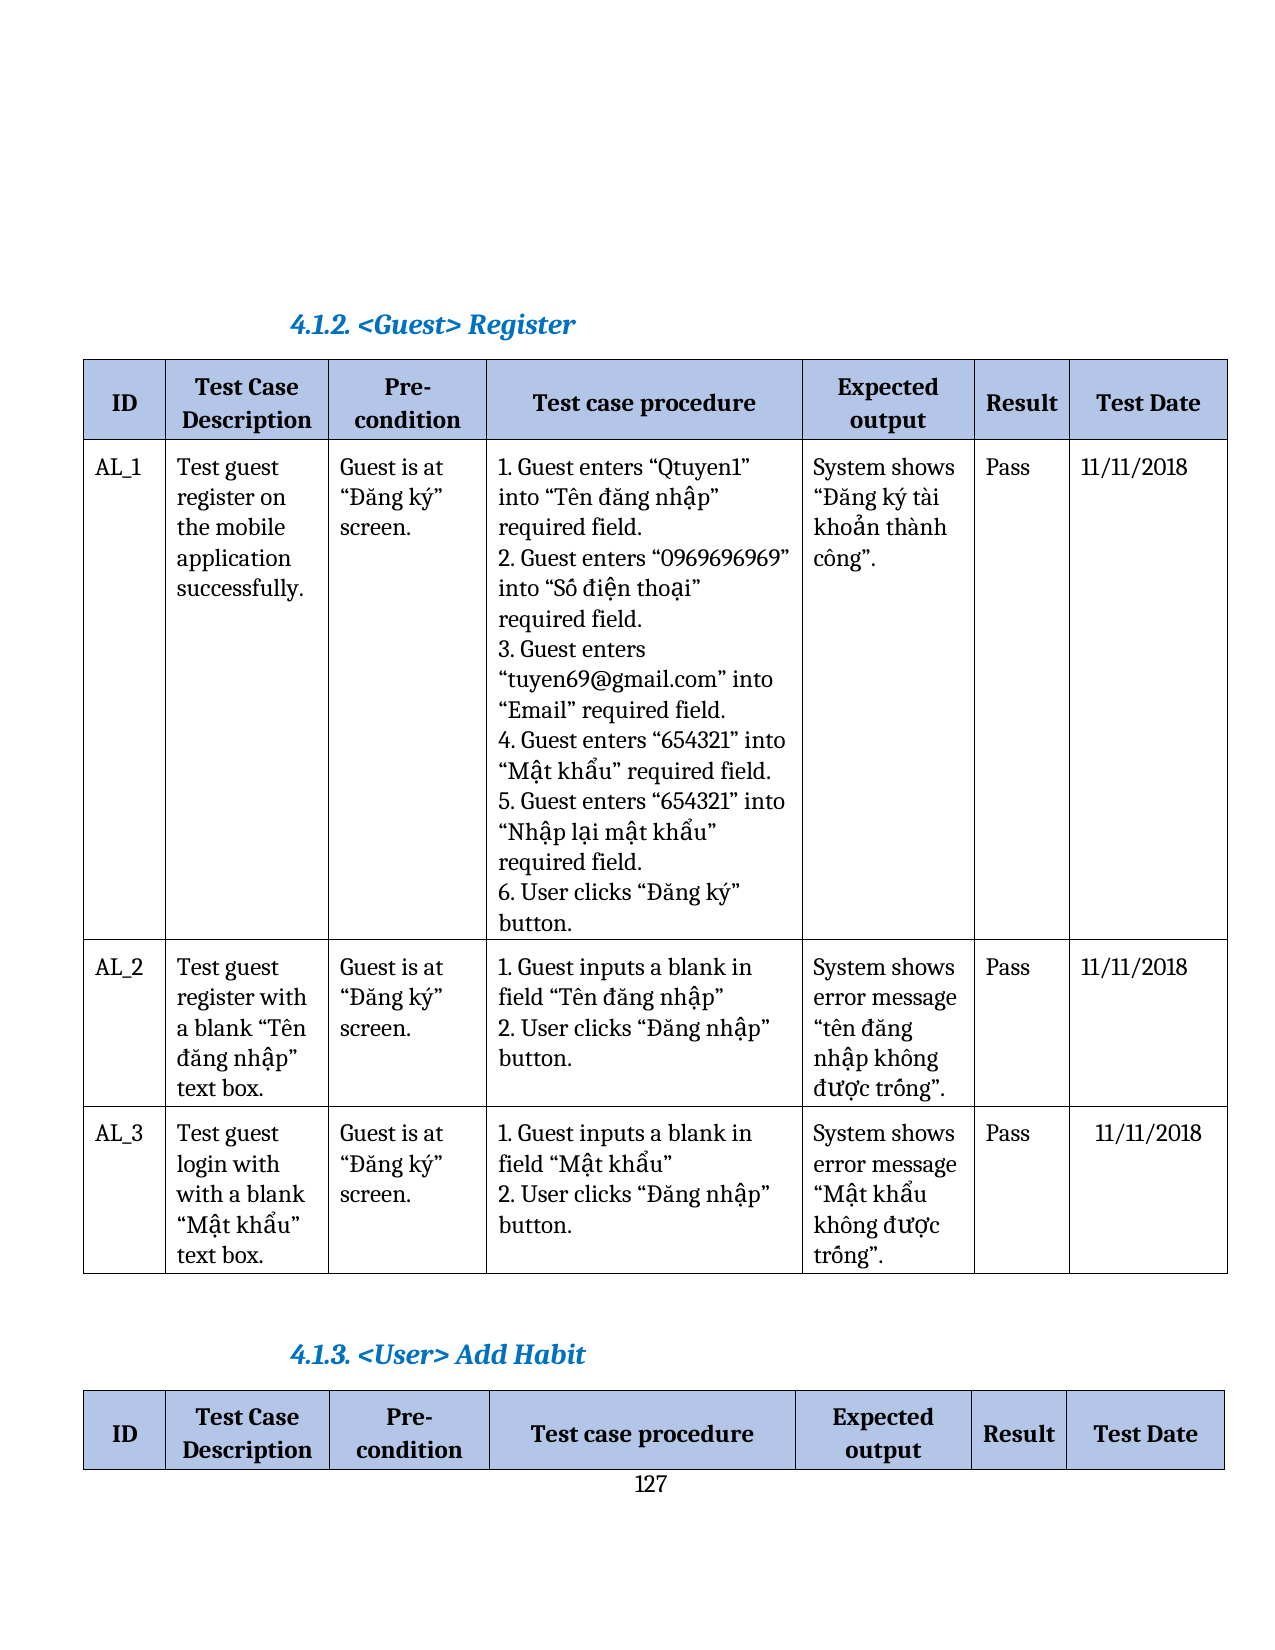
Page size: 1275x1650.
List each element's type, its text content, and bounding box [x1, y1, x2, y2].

table_cell Test guest register on the mobile application successfully. [166, 440, 328, 939]
table_cell System shows error message “tên đăng nhập không được trống”. [803, 940, 974, 1106]
table_header Test Case Description [166, 1391, 329, 1469]
table_cell Pass [975, 940, 1069, 1106]
table_cell 11/11/2018 [1070, 440, 1227, 939]
table_cell AL_2 [84, 940, 165, 1106]
table_cell 1. Guest inputs a blank in field “Tên đăng nhập” 2. User clicks “Đăng nhập” button. [487, 940, 802, 1106]
table_header Test Date [1067, 1391, 1224, 1469]
table_header Pre-condition [329, 360, 486, 439]
table_header Test case procedure [490, 1391, 795, 1469]
table_cell 1. Guest enters “Qtuyen1” into “Tên đăng nhập” required field. 2. Guest enters “0969696969” into “Số điện thoại” required field. 3. Guest enters “tuyen69@gmail.com” into “Email” required field. 4. Guest enters “654321” into “Mật khẩu” required field. 5. Guest enters “654321” into “Nhập lại mật khẩu” required field. 6. User clicks “Đăng ký” button. [487, 440, 802, 939]
table_cell Test guest login with with a blank “Mật khẩu” text box. [166, 1107, 328, 1272]
table_header Test case procedure [487, 360, 802, 439]
table_header Expected output [803, 360, 974, 439]
table_header ID [84, 1391, 165, 1469]
table_header Expected output [796, 1391, 971, 1469]
table_header Result [972, 1391, 1066, 1469]
table_cell Pass [975, 440, 1069, 939]
table_cell Guest is at “Đăng ký” screen. [329, 940, 486, 1106]
table_cell Test guest register with a blank “Tên đăng nhập” text box. [166, 940, 328, 1106]
table_cell 11/11/2018 [1070, 940, 1227, 1106]
table_cell Guest is at “Đăng ký” screen. [329, 1107, 486, 1272]
table_header Result [975, 360, 1069, 439]
table_cell Pass [975, 1107, 1069, 1272]
list <User> Add Habit [290, 1338, 1125, 1372]
table_header ID [84, 360, 165, 439]
table_header Test Case Description [166, 360, 328, 439]
table_cell AL_3 [84, 1107, 165, 1272]
table_cell Guest is at “Đăng ký” screen. [329, 440, 486, 939]
table_cell 11/11/2018 [1070, 1107, 1227, 1272]
table_cell System shows error message “Mật khẩu không được trống”. [803, 1107, 974, 1272]
list <Guest> Register [290, 308, 1125, 342]
table_cell AL_1 [84, 440, 165, 939]
table_cell 1. Guest inputs a blank in field “Mật khẩu” 2. User clicks “Đăng nhập” button. [487, 1107, 802, 1272]
table_cell System shows “Đăng ký tài khoản thành công”. [803, 440, 974, 939]
table_header Pre-condition [330, 1391, 489, 1469]
table_header Test Date [1070, 360, 1227, 439]
